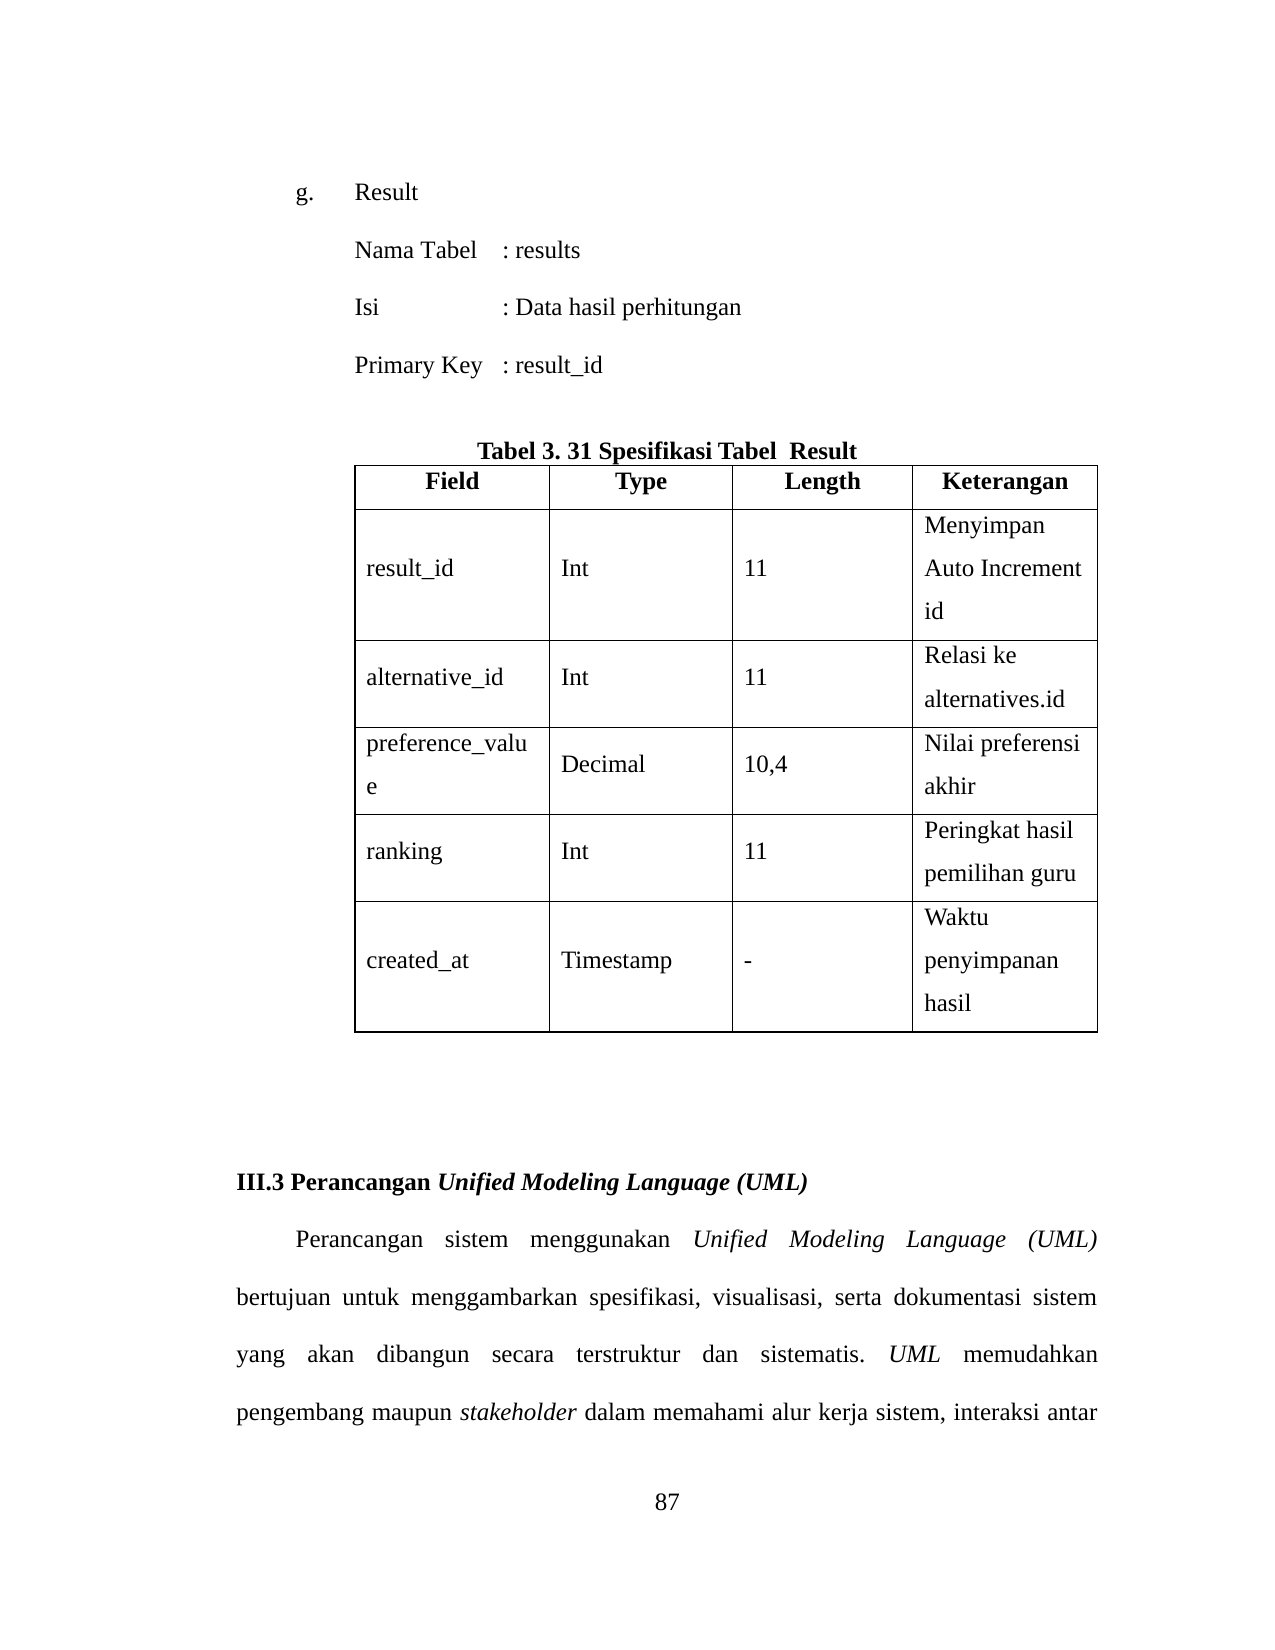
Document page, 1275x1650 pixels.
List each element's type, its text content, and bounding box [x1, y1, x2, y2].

subtitle Perancangan Unified Modeling Language (UML) [236, 1167, 1098, 1196]
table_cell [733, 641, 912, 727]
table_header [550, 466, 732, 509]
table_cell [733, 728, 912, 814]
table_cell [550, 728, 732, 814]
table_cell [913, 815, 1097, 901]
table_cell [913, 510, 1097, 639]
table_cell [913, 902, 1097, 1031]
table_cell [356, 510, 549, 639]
list Isi : Data hasil perhitungan [354, 292, 1098, 321]
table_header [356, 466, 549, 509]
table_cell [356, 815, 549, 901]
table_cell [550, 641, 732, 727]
list Nama Tabel : results [354, 235, 1098, 263]
list Result [295, 177, 1098, 206]
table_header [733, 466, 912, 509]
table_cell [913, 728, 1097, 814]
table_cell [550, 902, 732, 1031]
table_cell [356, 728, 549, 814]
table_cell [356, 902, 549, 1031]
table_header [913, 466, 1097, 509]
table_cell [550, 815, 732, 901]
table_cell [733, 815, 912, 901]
list Primary Key : result_id [354, 350, 1098, 378]
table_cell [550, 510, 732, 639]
text Tabel 3. 31 Spesifikasi Tabel Result [236, 436, 1098, 465]
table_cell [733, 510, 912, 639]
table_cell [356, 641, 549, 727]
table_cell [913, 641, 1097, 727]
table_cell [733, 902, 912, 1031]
